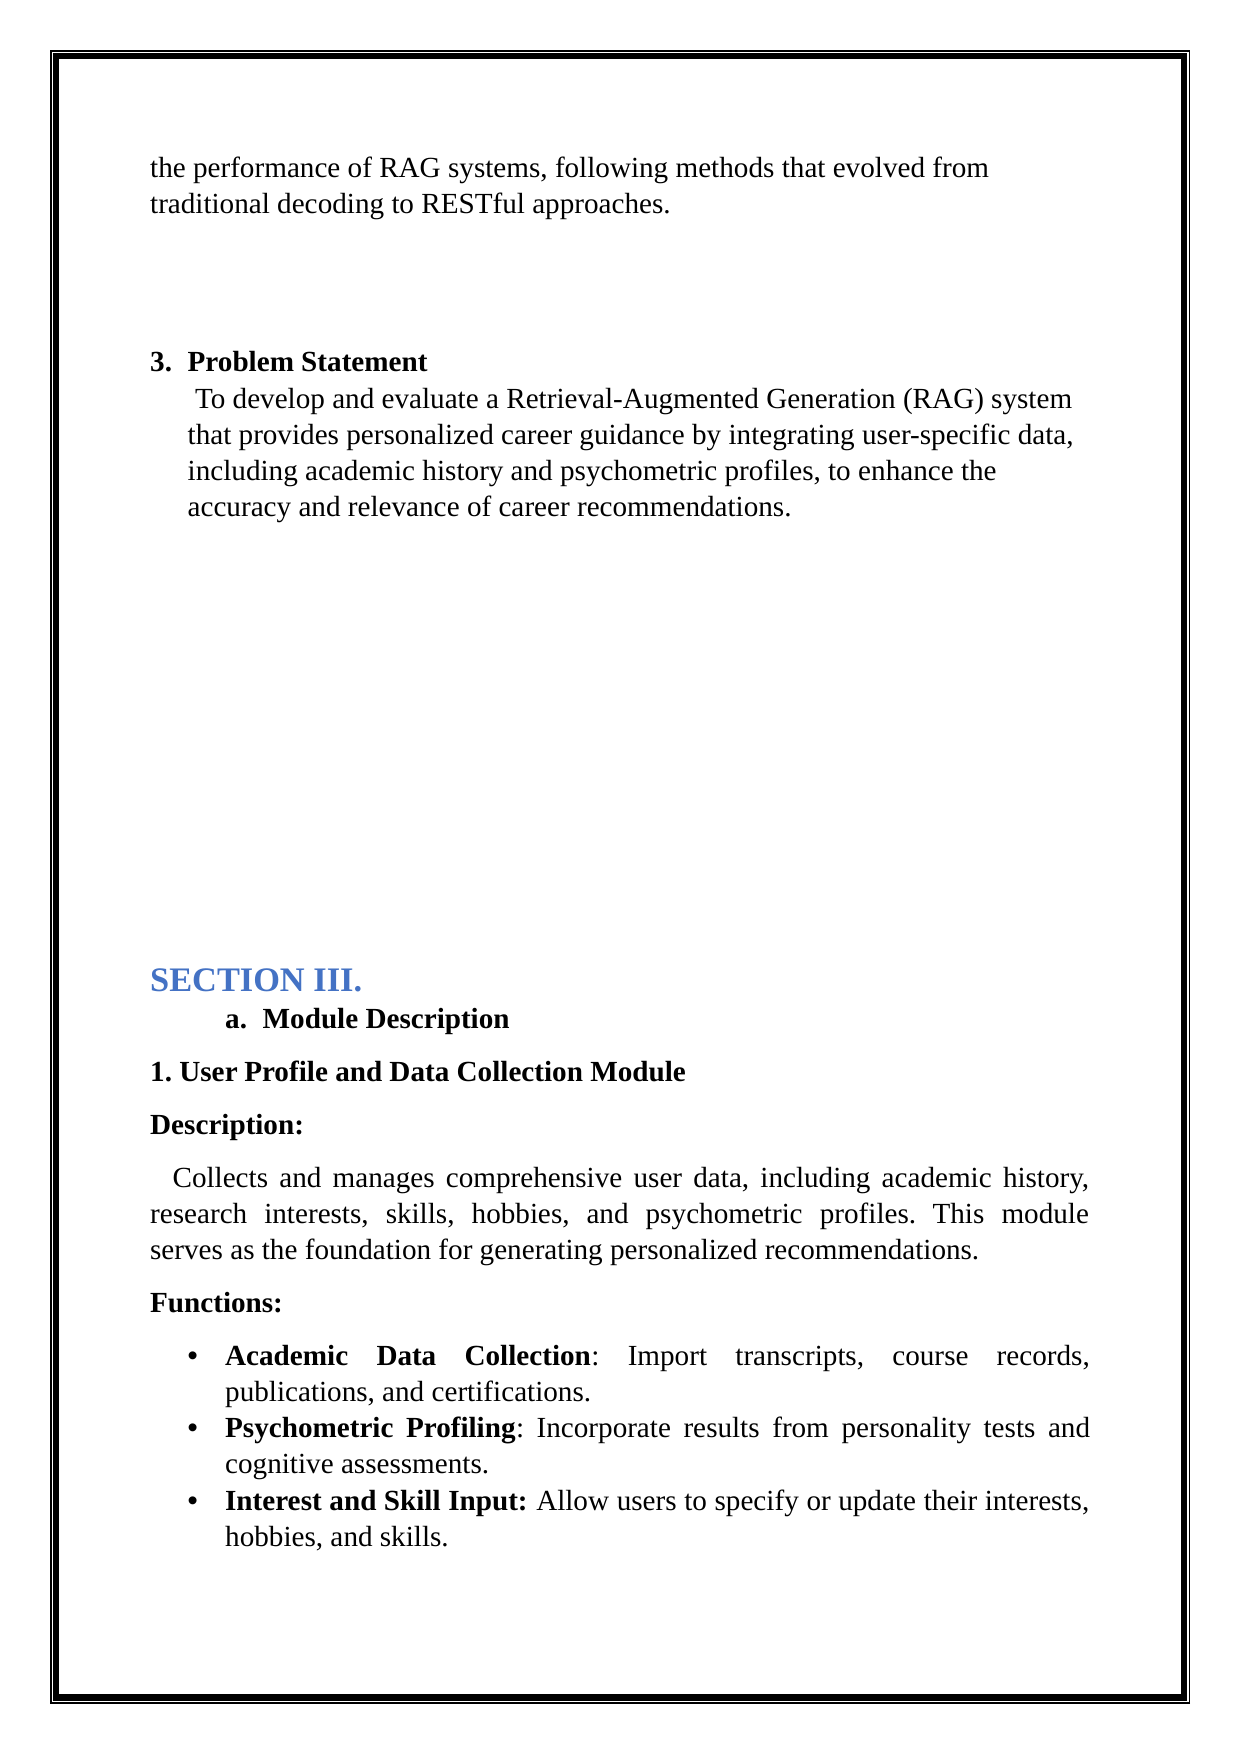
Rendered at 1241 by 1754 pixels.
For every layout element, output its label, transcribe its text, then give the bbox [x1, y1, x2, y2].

list Problem Statement [150, 344, 1090, 378]
list Psychometric Profiling: Incorporate results from personality tests and cognitive assessments. [187, 1410, 1090, 1480]
text Functions: [150, 1285, 1090, 1319]
list Interest and Skill Input: Allow users to specify or update their interests, hobbies, and skills. [187, 1483, 1090, 1553]
list Module Description [225, 1002, 1090, 1035]
text 1. User Profile and Data Collection Module [150, 1054, 1090, 1088]
text Collects and manages comprehensive user data, including academic history, research interests, skills, hobbies, and psychometric profiles. This module serves as the foundation for generating personalized recommendations. [150, 1160, 1090, 1266]
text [150, 150, 1090, 220]
list Academic Data Collection: Import transcripts, course records, publications, and certifications. [187, 1338, 1090, 1408]
list SECTION III. [150, 959, 1090, 998]
list To develop and evaluate a Retrieval-Augmented Generation (RAG) system that provides personalized career guidance by integrating user-specific data, including academic history and psychometric profiles, to enhance the accuracy and relevance of career recommendations. [187, 381, 1090, 523]
text Description: [150, 1107, 1090, 1141]
